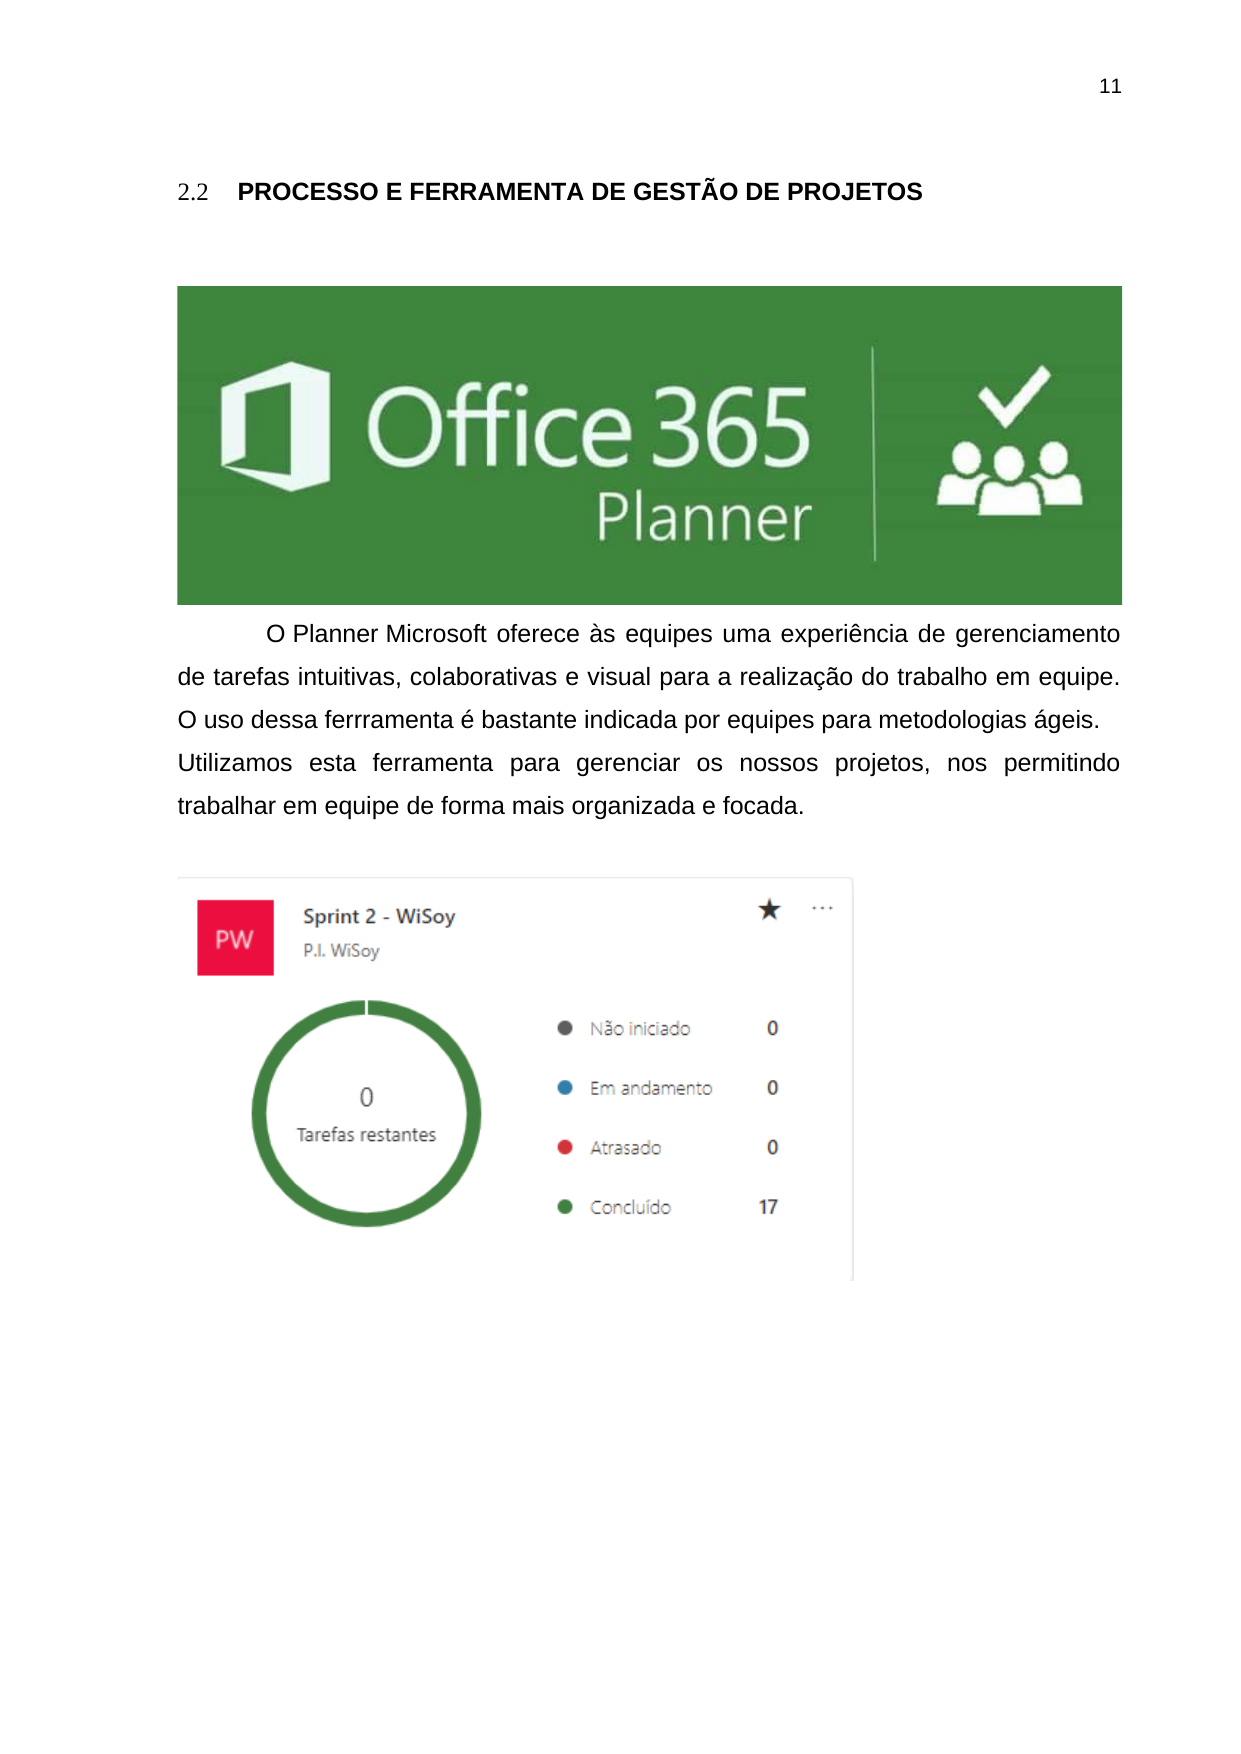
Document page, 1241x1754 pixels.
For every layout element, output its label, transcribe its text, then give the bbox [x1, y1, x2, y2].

text O Planner Microsoft oferece às equipes uma experiência de gerenciamento de tarefas intuitivas, colaborativas e visual para a realização do trabalho em equipe. O uso dessa ferrramenta é bastante indicada por equipes para metodologias ágeis. [177, 619, 1122, 662]
subtitle PROCESSO E FERRAMENTA DE GESTÃO DE PROJETOS [177, 177, 1122, 206]
text O Planner Microsoft oferece às equipes uma experiência de gerenciamento de tarefas intuitivas, colaborativas e visual para a realização do trabalho em equipe. O uso dessa ferrramenta é bastante indicada por equipes para metodologias ágeis. [177, 691, 1122, 734]
picture [177, 877, 854, 1281]
picture [177, 286, 1123, 605]
text Utilizamos esta ferramenta para gerenciar os nossos projetos, nos permitindo trabalhar em equipe de forma mais organizada e focada. [177, 748, 1122, 820]
